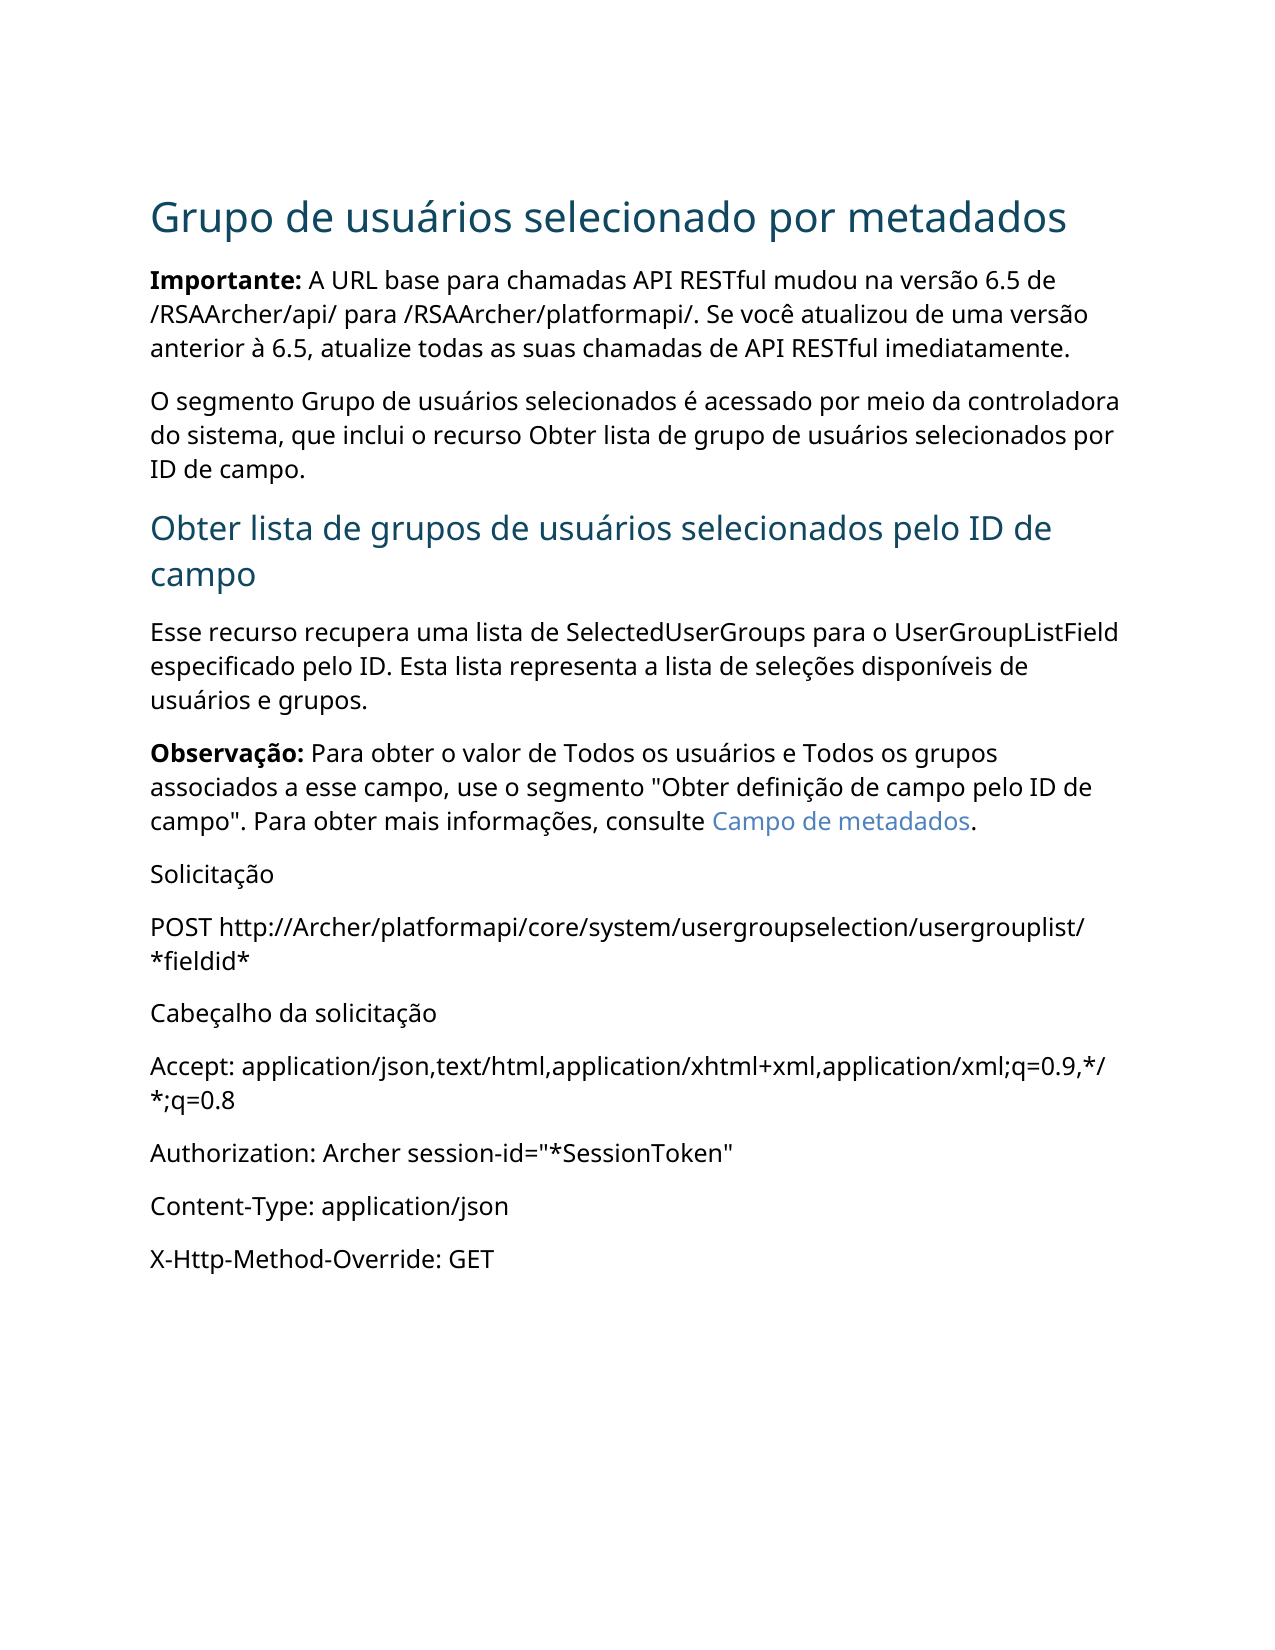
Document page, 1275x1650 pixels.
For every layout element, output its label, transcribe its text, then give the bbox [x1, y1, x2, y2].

subtitle Obter lista de grupos de usuários selecionados pelo ID de campo [150, 505, 1125, 596]
text Authorization: Archer session-id="*SessionToken" [150, 1136, 1125, 1170]
text Accept: application/json,text/html,application/xhtml+xml,application/xml;q=0.9,*/*;q=0.8 [150, 1049, 1125, 1117]
text Content-Type: application/json [150, 1188, 1125, 1223]
text Observação: Para obter o valor de Todos os usuários e Todos os grupos associados a esse campo, use o segmento "Obter definição de campo pelo ID de campo". Para obter mais informações, consulte Campo de metadados. [150, 735, 1125, 838]
text Importante: A URL base para chamadas API RESTful mudou na versão 6.5 de /RSAArcher/api/ para /RSAArcher/platformapi/. Se você atualizou de uma versão anterior à 6.5, atualize todas as suas chamadas de API RESTful imediatamente. [150, 263, 1125, 365]
text Solicitação [150, 856, 1125, 890]
subtitle Grupo de usuários selecionado por metadados [150, 187, 1125, 244]
text Cabeçalho da solicitação [150, 996, 1125, 1030]
text X-Http-Method-Override: GET [150, 1241, 1125, 1275]
text Esse recurso recupera uma lista de SelectedUserGroups para o UserGroupListField especificado pelo ID. Esta lista representa a lista de seleções disponíveis de usuários e grupos. [150, 614, 1125, 717]
text POST http://Archer/platformapi/core/system/usergroupselection/usergrouplist/*fieldid* [150, 909, 1125, 977]
text O segmento Grupo de usuários selecionados é acessado por meio da controladora do sistema, que inclui o recurso Obter lista de grupo de usuários selecionados por ID de campo. [150, 384, 1125, 486]
